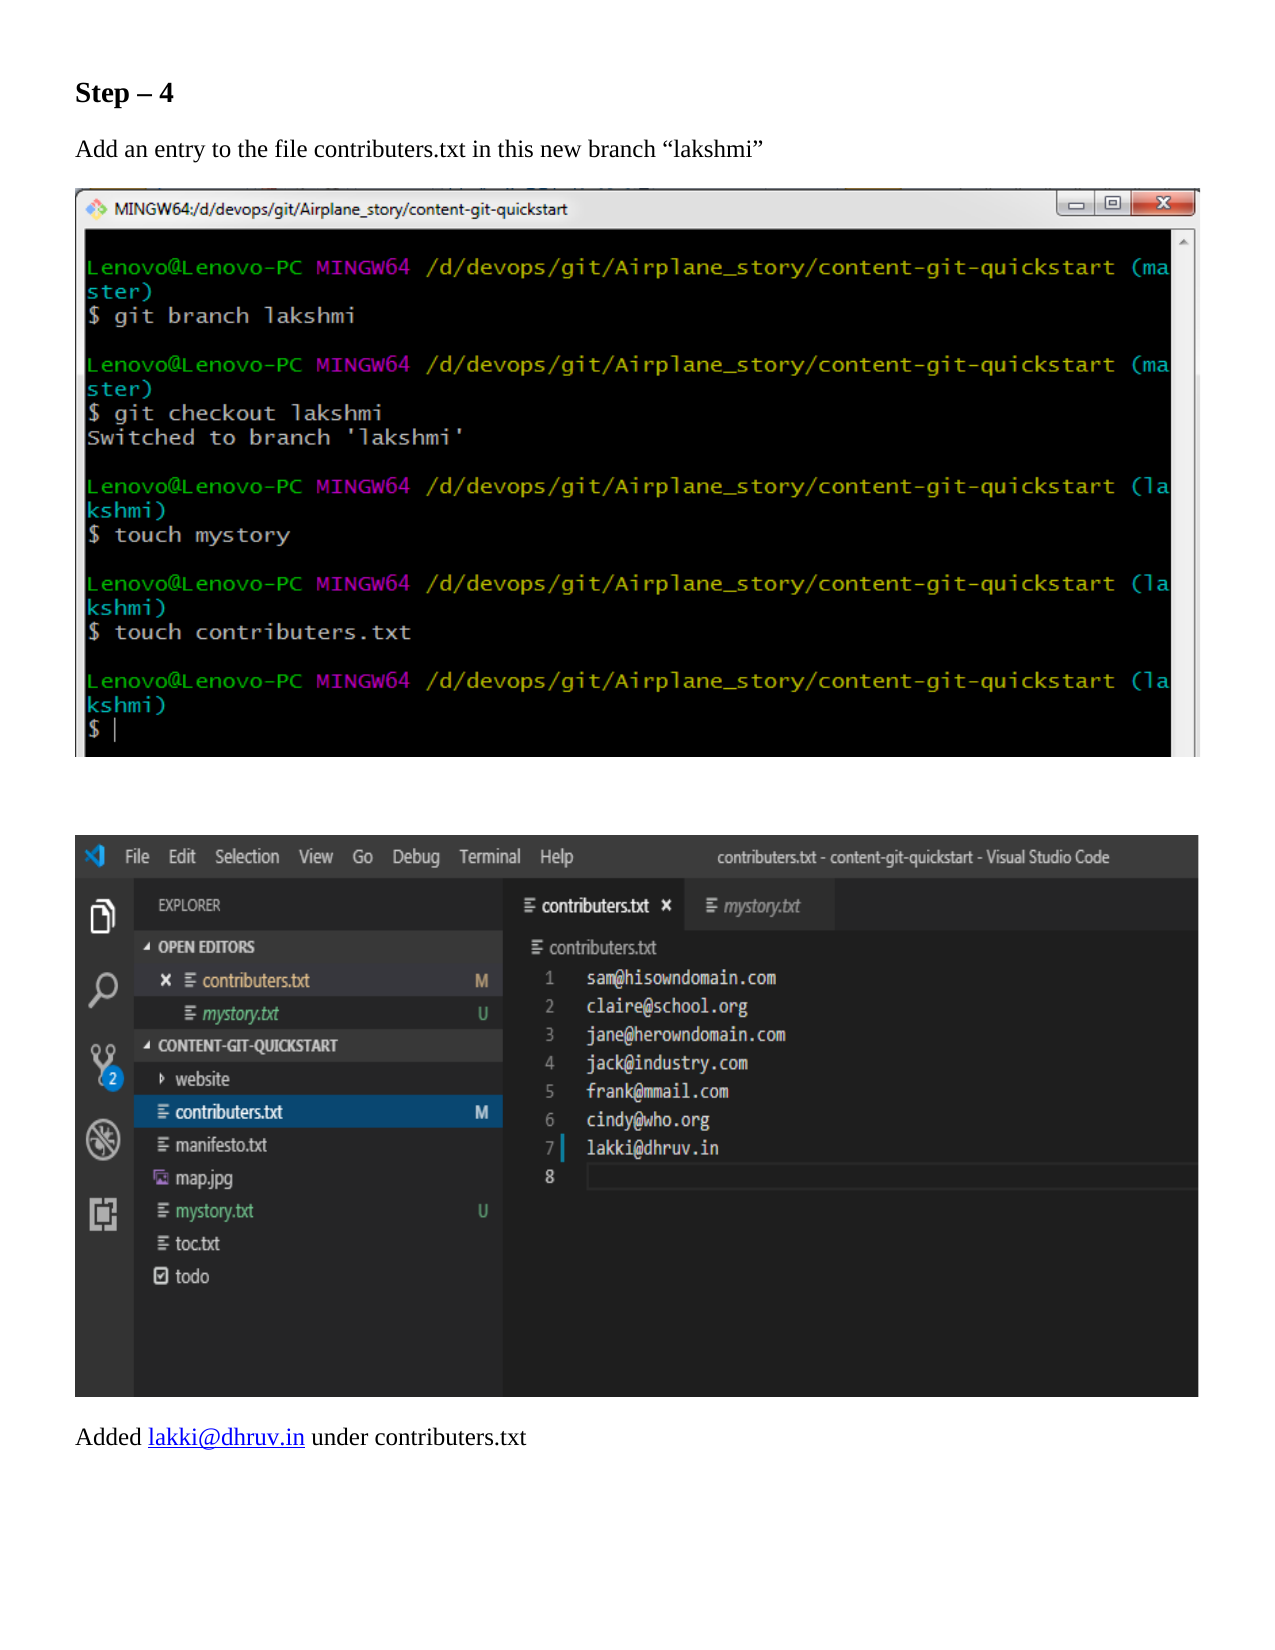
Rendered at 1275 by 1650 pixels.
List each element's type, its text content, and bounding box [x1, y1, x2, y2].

text Add an entry to the file contributers.txt in this new branch “lakshmi” [75, 134, 1200, 163]
picture [75, 188, 1200, 757]
text Step – 4 [75, 75, 1200, 108]
text Added lakki@dhruv.in under contributers.txt [75, 1422, 1200, 1451]
picture [75, 835, 1199, 1397]
